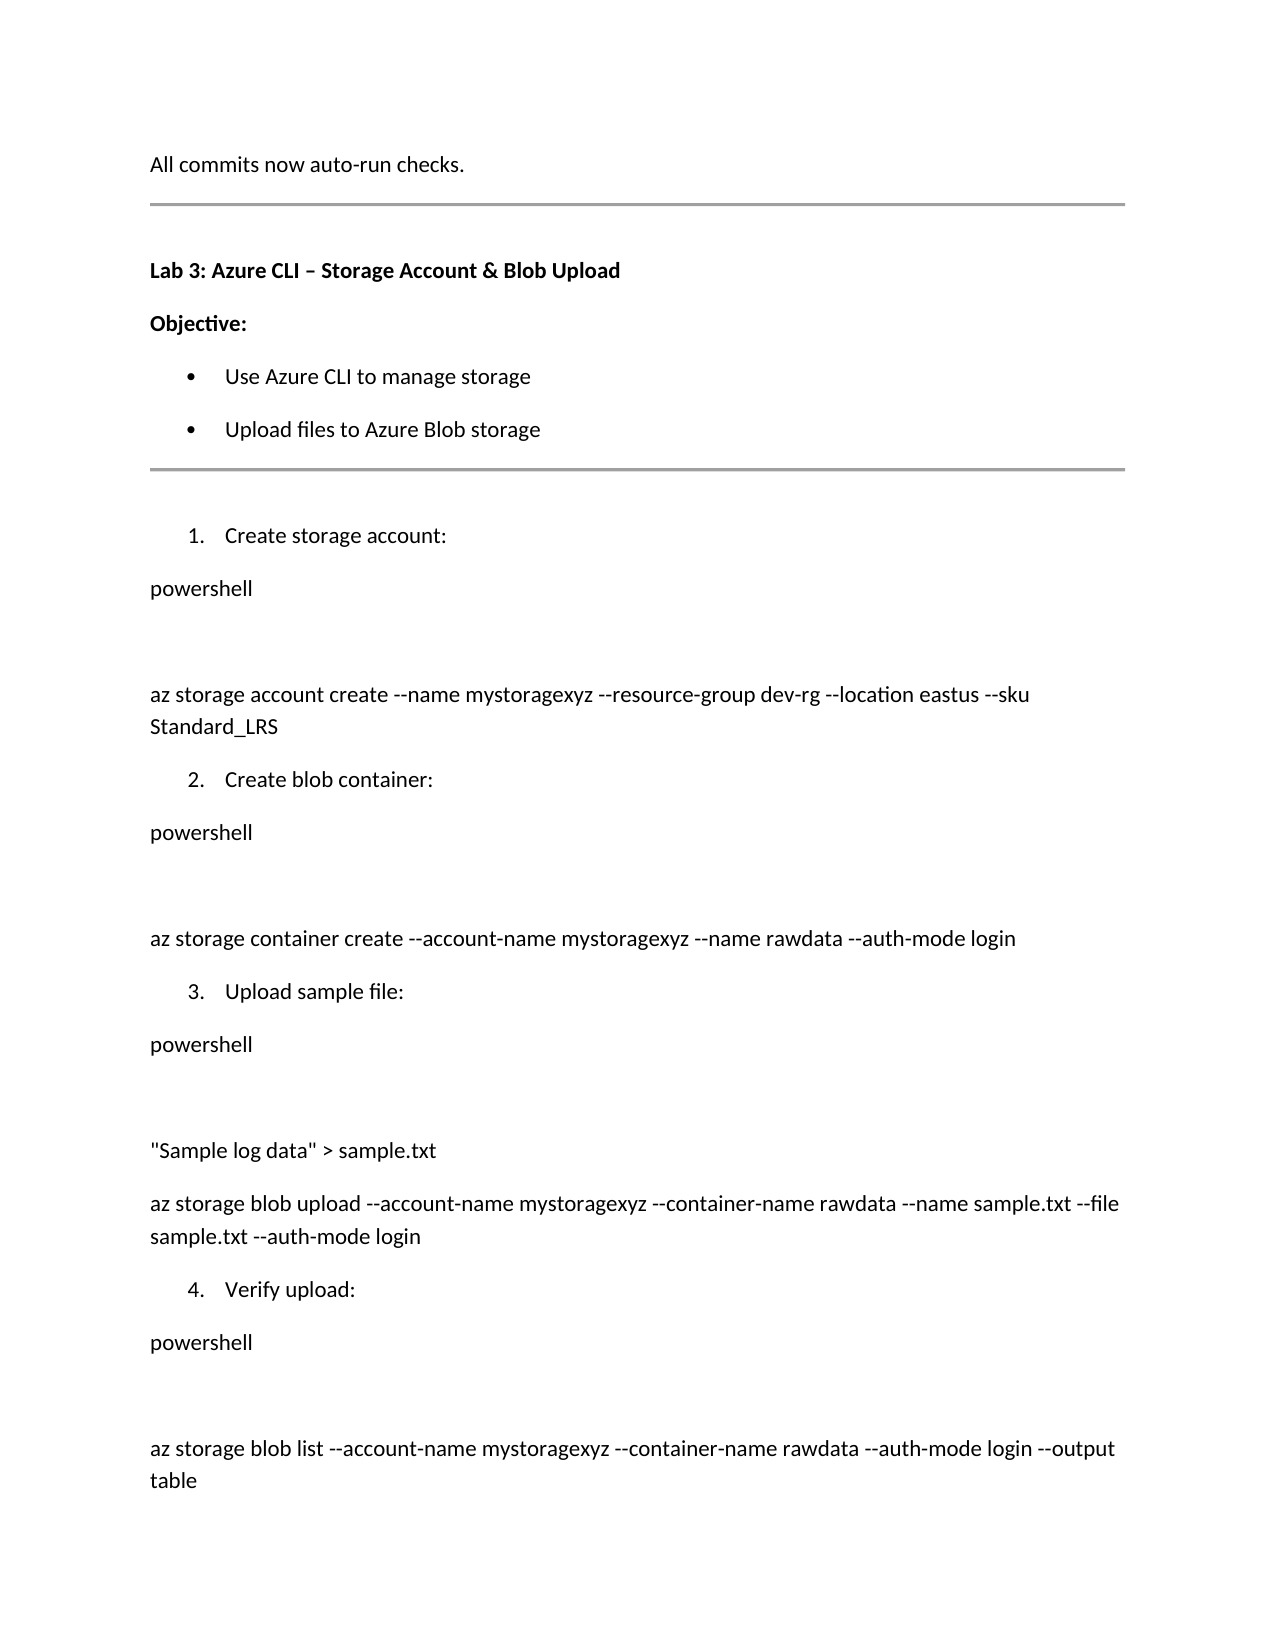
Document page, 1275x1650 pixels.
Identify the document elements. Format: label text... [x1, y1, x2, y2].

text powershell [150, 1031, 1125, 1058]
text powershell [150, 1328, 1125, 1356]
list Create blob container: [187, 765, 1125, 793]
text az storage blob upload --account-name mystoragexyz --container-name rawdata --name sample.txt --file sample.txt --auth-mode login [150, 1189, 1125, 1250]
text Objective: [150, 309, 1125, 337]
list Use Azure CLI to manage storage [187, 362, 1125, 390]
text powershell [150, 818, 1125, 846]
list Create storage account: [187, 521, 1125, 549]
list Upload files to Azure Blob storage [187, 415, 1125, 443]
text az storage blob list --account-name mystoragexyz --container-name rawdata --auth-mode login --output table [150, 1434, 1125, 1494]
text Lab 3: Azure CLI – Storage Account & Blob Upload [150, 256, 1125, 284]
text az storage container create --account-name mystoragexyz --name rawdata --auth-mode login [150, 924, 1125, 952]
text "Sample log data" > sample.txt [150, 1137, 1125, 1164]
text az storage account create --name mystoragexyz --resource-group dev-rg --location eastus --sku Standard_LRS [150, 680, 1125, 740]
list Upload sample file: [187, 977, 1125, 1006]
text powershell [150, 574, 1125, 602]
text All commits now auto-run checks. [150, 150, 1125, 178]
list Verify upload: [187, 1275, 1125, 1303]
